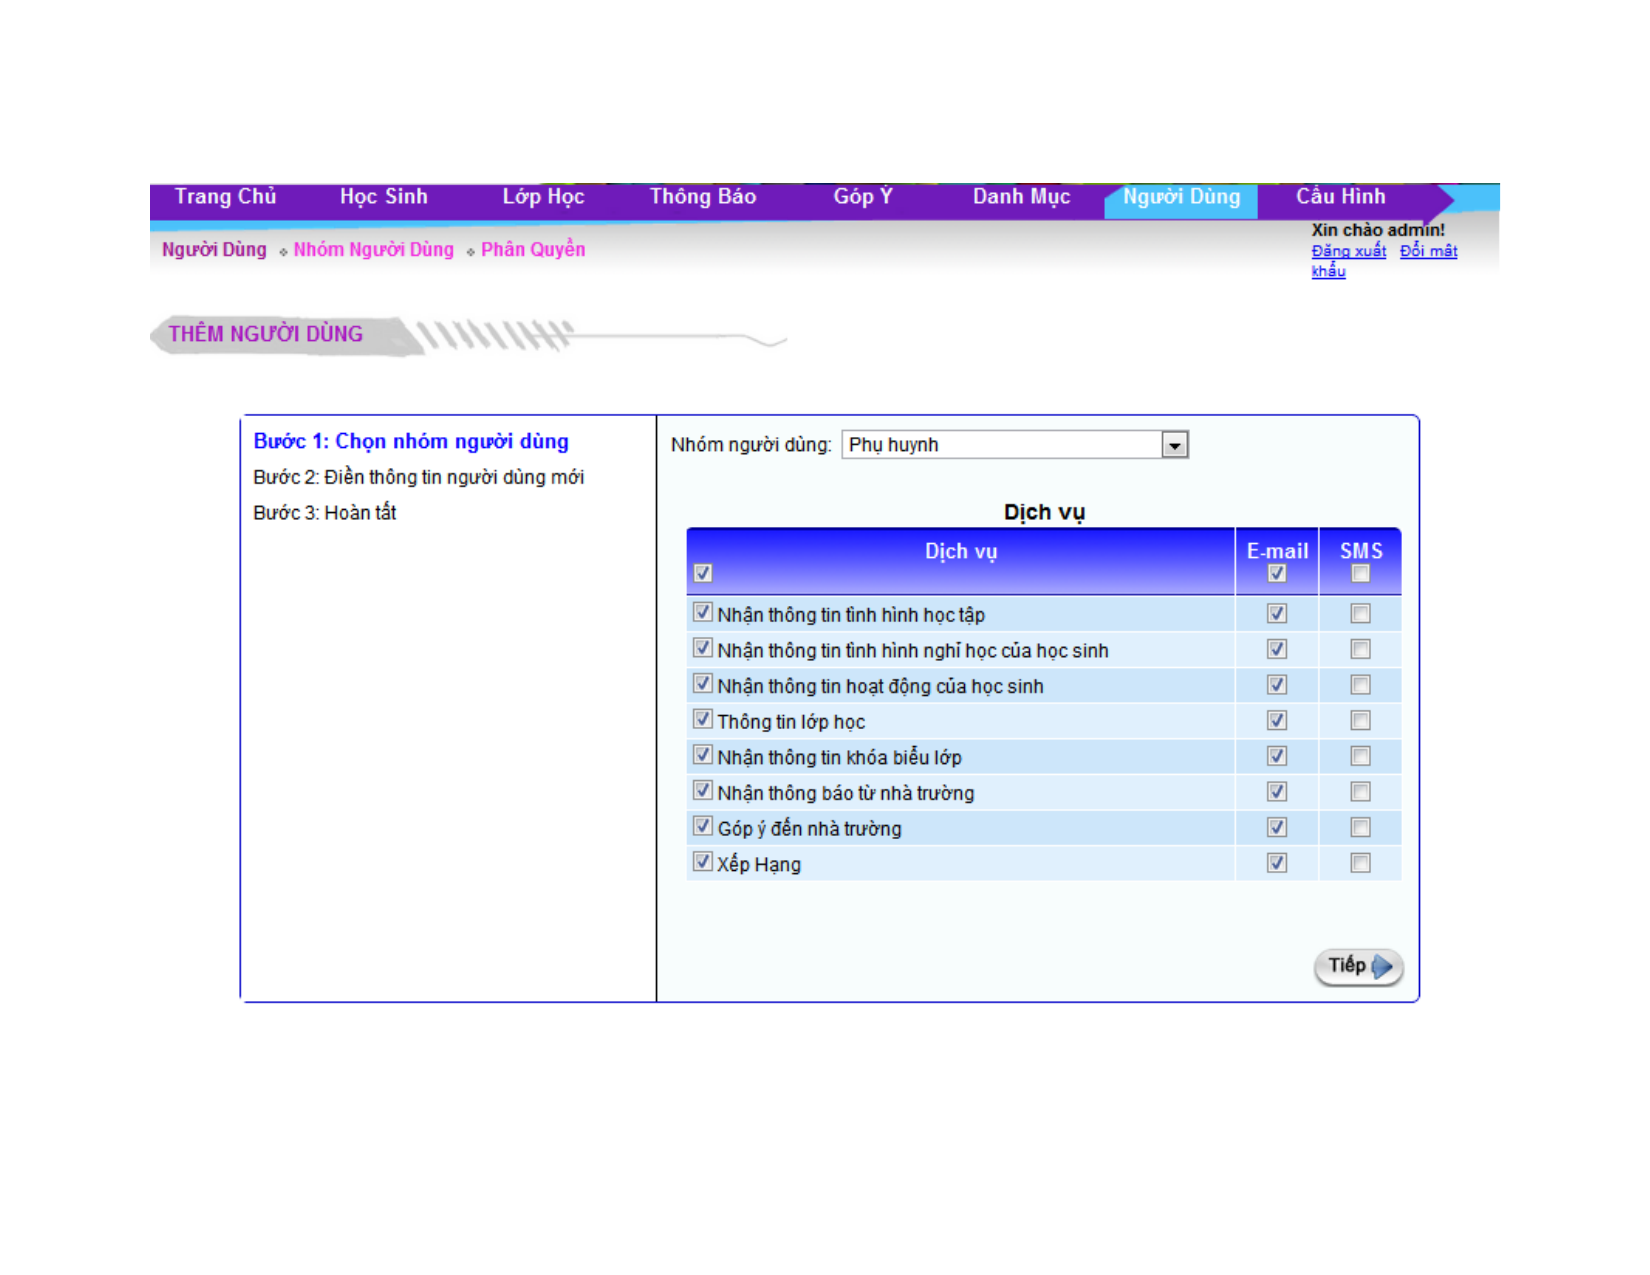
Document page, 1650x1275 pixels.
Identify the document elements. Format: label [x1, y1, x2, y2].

picture [150, 183, 1500, 1011]
